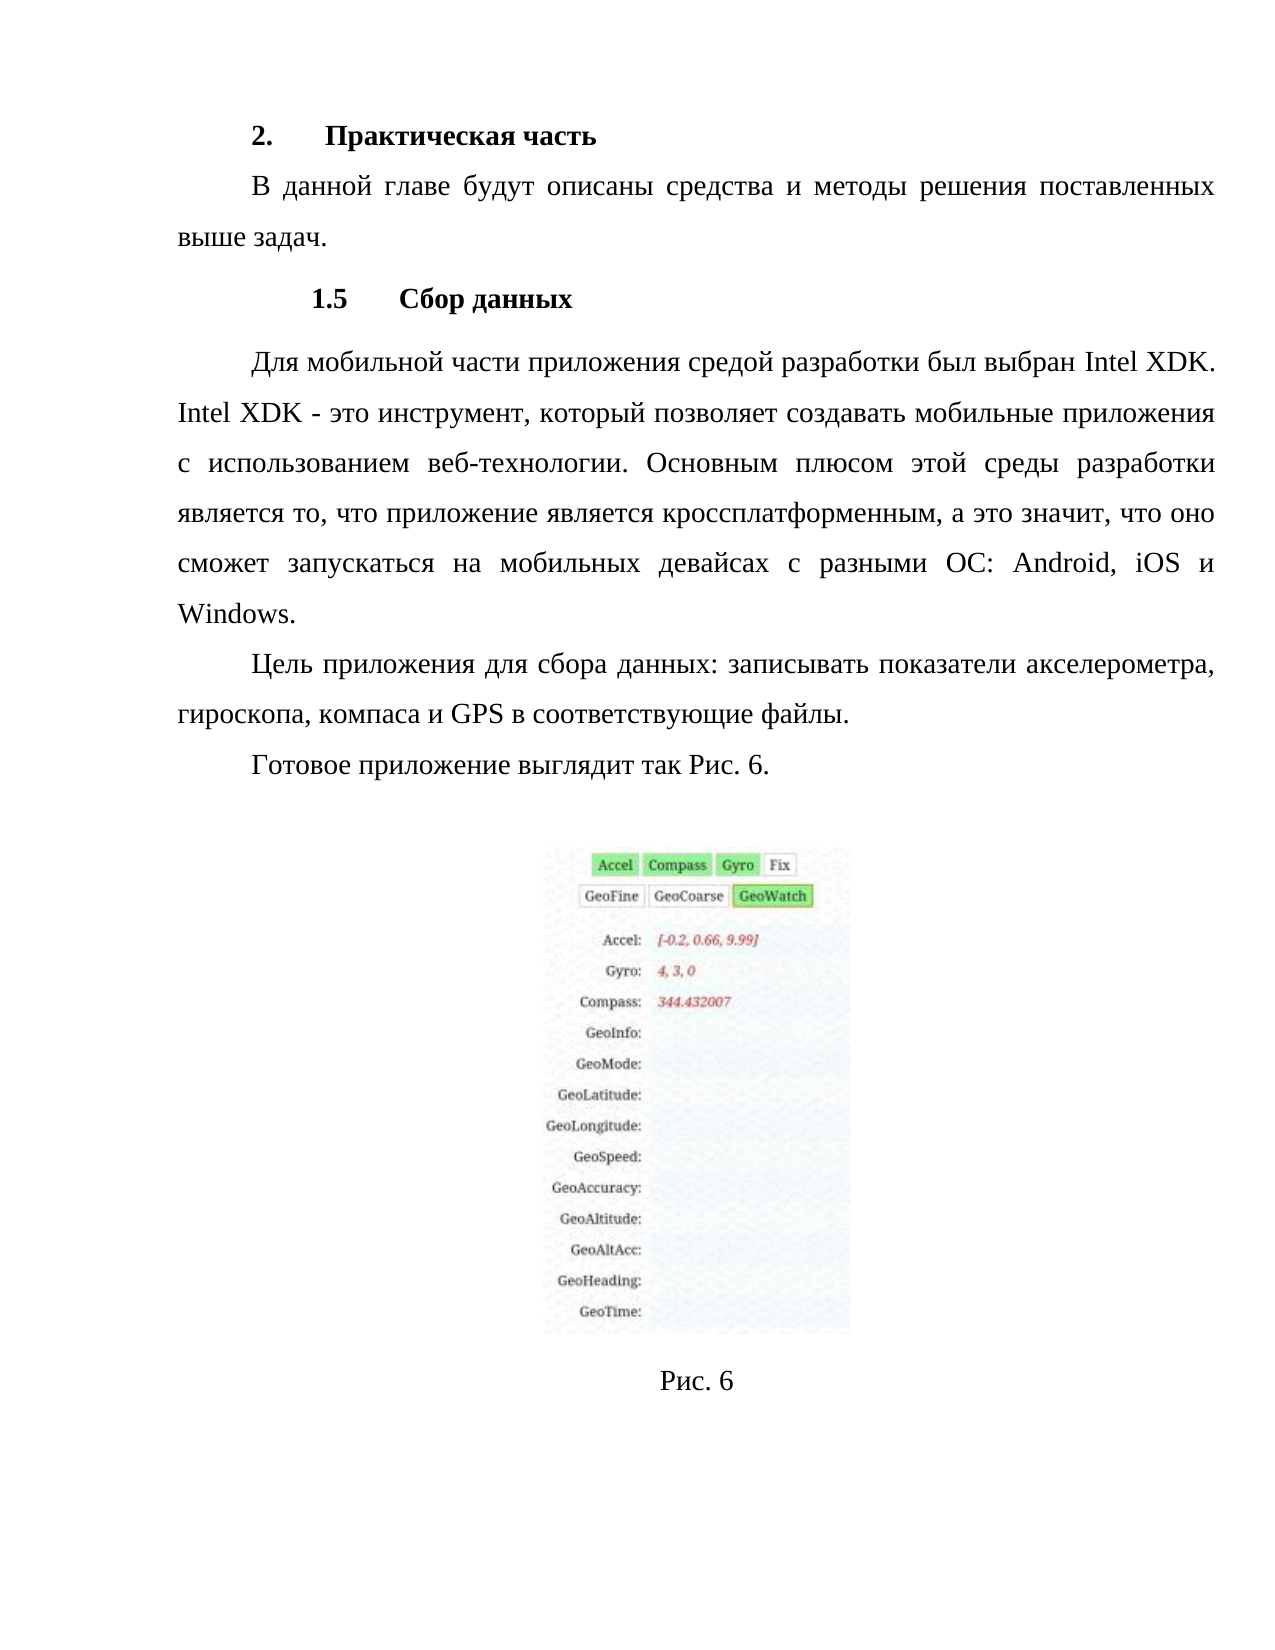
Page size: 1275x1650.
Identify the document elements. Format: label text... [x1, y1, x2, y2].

text Рис. 6 [177, 1363, 1216, 1396]
text Готовое приложение выглядит так Рис. 6. [177, 747, 1216, 780]
picture [542, 847, 851, 1334]
text 2. Практическая часть [177, 118, 1216, 152]
text Цель приложения для сбора данных: записывать показатели акселерометра, гироскопа, компаса и GPS в соответствующие файлы. [177, 646, 1216, 730]
text Для мобильной части приложения средой разработки был выбран Intel XDK. Intel XDK - это инструмент, который позволяет создавать мобильные приложения с использованием веб-технологии. Основным плюсом этой среды разработки является то, что приложение является кроссплатформенным, а это значит, что оно сможет запускаться на мобильных девайсах с разными ОС: Android, iOS и Windows. [177, 344, 1216, 629]
text В данной главе будут описаны средства и методы решения поставленных выше задач. [177, 168, 1216, 252]
subtitle Сбор данных [237, 282, 1216, 315]
